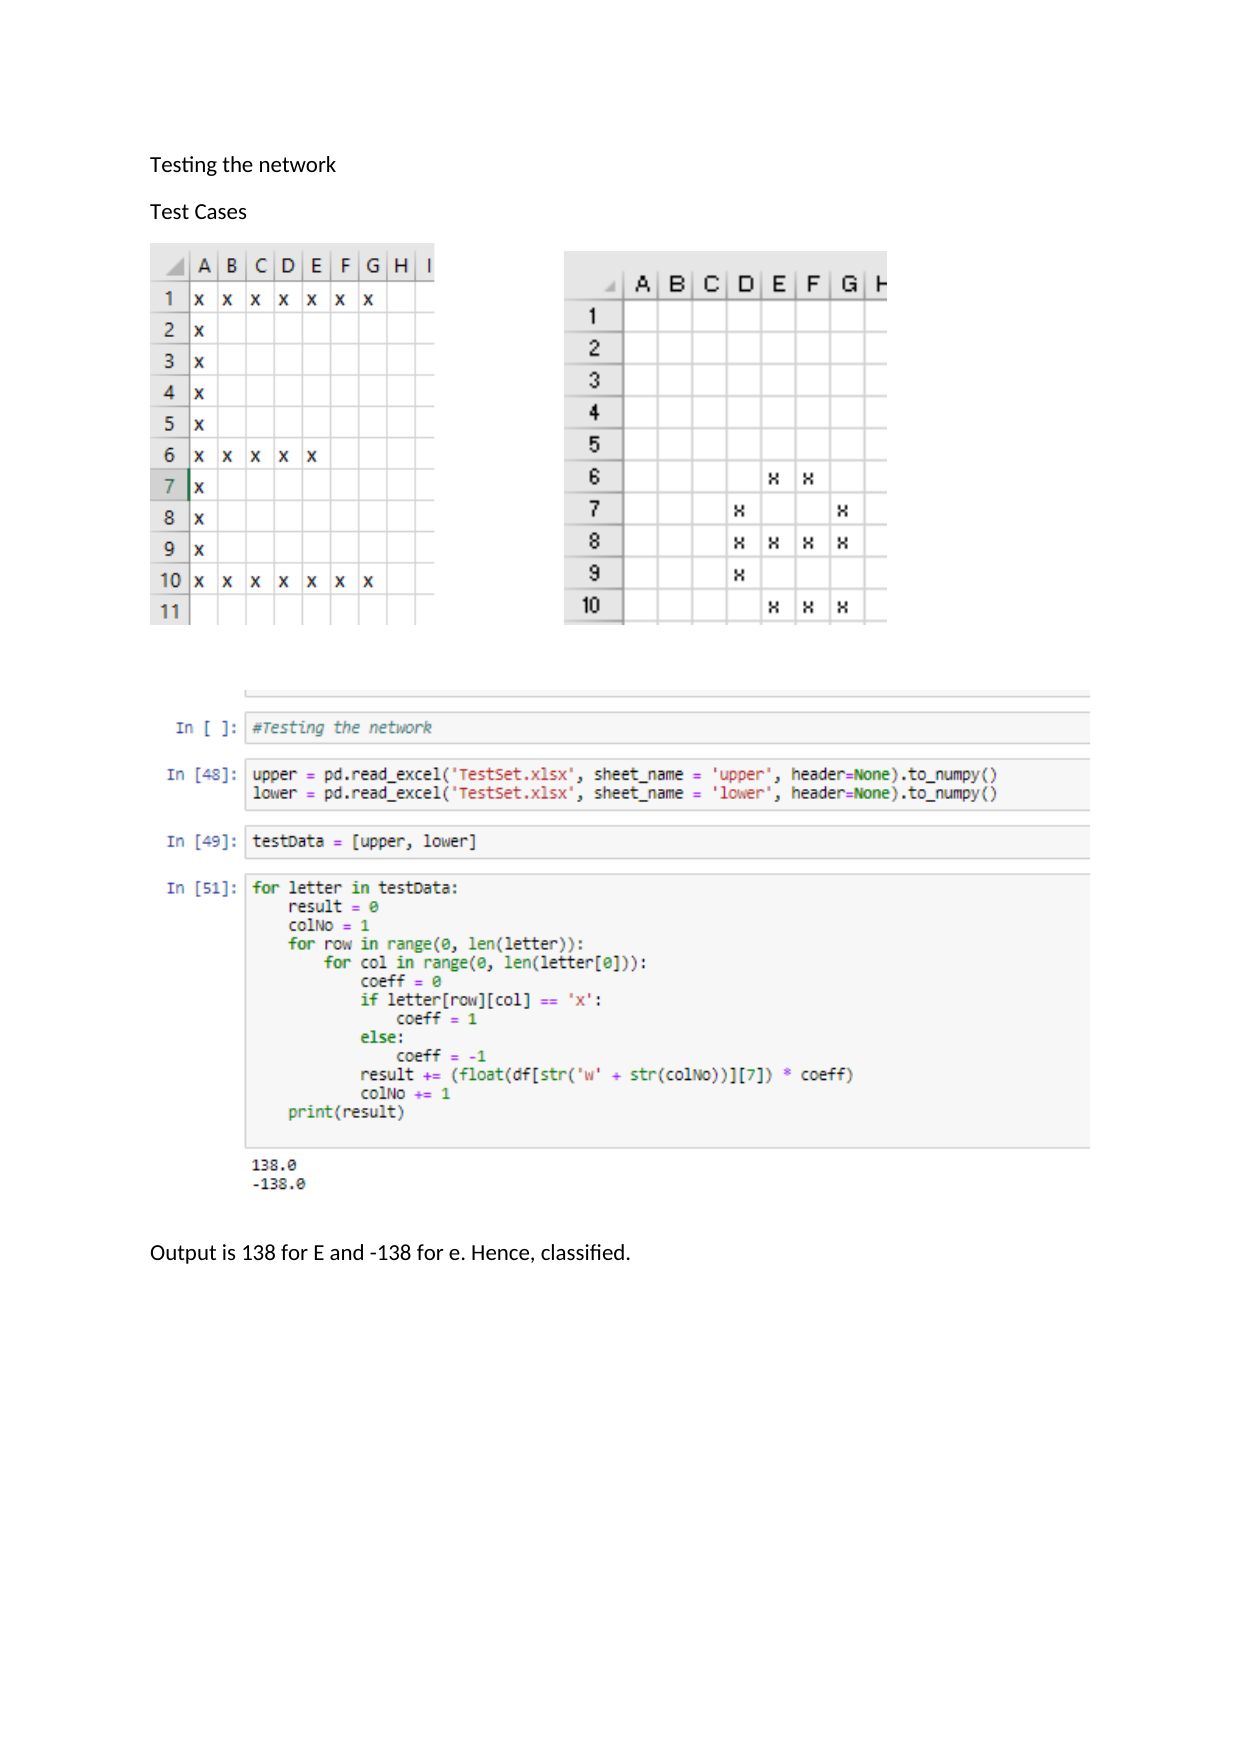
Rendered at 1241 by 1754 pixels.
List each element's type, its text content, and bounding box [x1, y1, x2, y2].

picture [563, 251, 887, 625]
text Output is 138 for E and -138 for e. Hence, classified. [150, 1238, 1090, 1266]
text Test Cases [150, 197, 1090, 225]
picture [150, 243, 435, 625]
text Testing the network [150, 150, 1090, 178]
picture [150, 690, 1091, 1219]
